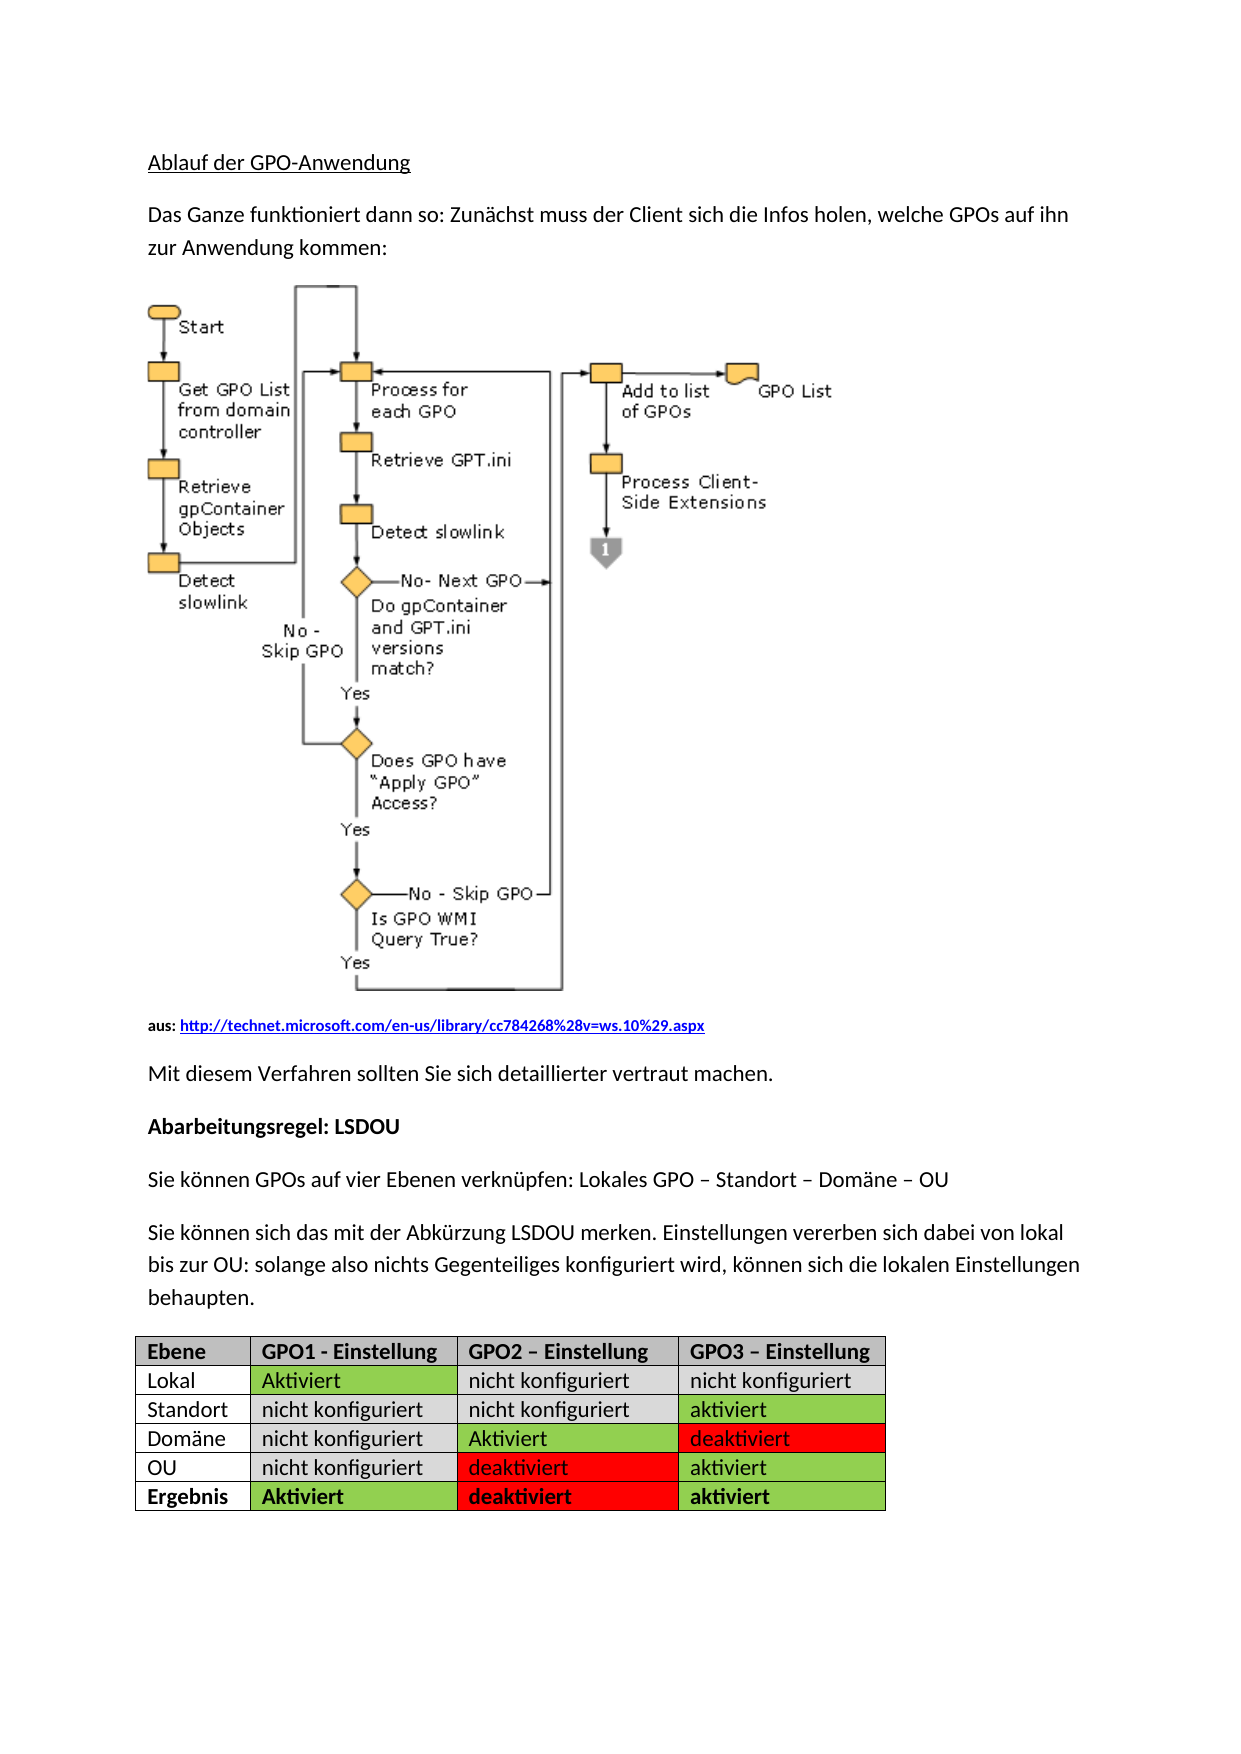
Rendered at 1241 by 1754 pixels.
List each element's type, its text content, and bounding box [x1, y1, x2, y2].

picture [147, 285, 833, 991]
table_cell aktiviert [679, 1453, 885, 1481]
text Ablauf der GPO-Anwendung [148, 148, 1093, 176]
table_cell aktiviert [679, 1395, 885, 1423]
table_cell Aktiviert [251, 1366, 457, 1394]
table_cell deaktiviert [458, 1453, 678, 1481]
table_cell aktiviert [679, 1482, 885, 1510]
text aus: http://technet.microsoft.com/en-us/library/cc784268%28v=ws.10%29.aspx [148, 1015, 1093, 1036]
table_cell deaktiviert [679, 1424, 885, 1452]
table_header GPO1 - Einstellung [251, 1337, 457, 1365]
table_cell nicht konfiguriert [679, 1366, 885, 1394]
table_header Ebene [136, 1337, 250, 1365]
table_cell OU [136, 1453, 250, 1481]
text Sie können GPOs auf vier Ebenen verknüpfen: Lokales GPO – Standort – Domäne – OU [148, 1165, 1093, 1193]
text Das Ganze funktioniert dann so: Zunächst muss der Client sich die Infos holen, welche GPOs auf ihn zur Anwendung kommen: [148, 201, 1093, 261]
table_cell nicht konfiguriert [458, 1366, 678, 1394]
table_cell Ergebnis [136, 1482, 250, 1510]
table_header GPO2 – Einstellung [458, 1337, 678, 1365]
table_cell nicht konfiguriert [251, 1395, 457, 1423]
text Abarbeitungsregel: LSDOU [148, 1112, 1093, 1140]
table_cell Standort [136, 1395, 250, 1423]
text Mit diesem Verfahren sollten Sie sich detaillierter vertraut machen. [148, 1059, 1093, 1087]
table_cell Domäne [136, 1424, 250, 1452]
table_cell nicht konfiguriert [458, 1395, 678, 1423]
table_header GPO3 – Einstellung [679, 1337, 885, 1365]
table_cell nicht konfiguriert [251, 1453, 457, 1481]
table_cell Aktiviert [251, 1482, 457, 1510]
text Sie können sich das mit der Abkürzung LSDOU merken. Einstellungen vererben sich dabei von lokal bis zur OU: solange also nichts Gegenteiliges konfiguriert wird, können sich die lokalen Einstellungen behaupten. [148, 1218, 1093, 1311]
table_cell Lokal [136, 1366, 250, 1394]
table_cell deaktiviert [458, 1482, 678, 1510]
table_cell nicht konfiguriert [251, 1424, 457, 1452]
table_cell Aktiviert [458, 1424, 678, 1452]
